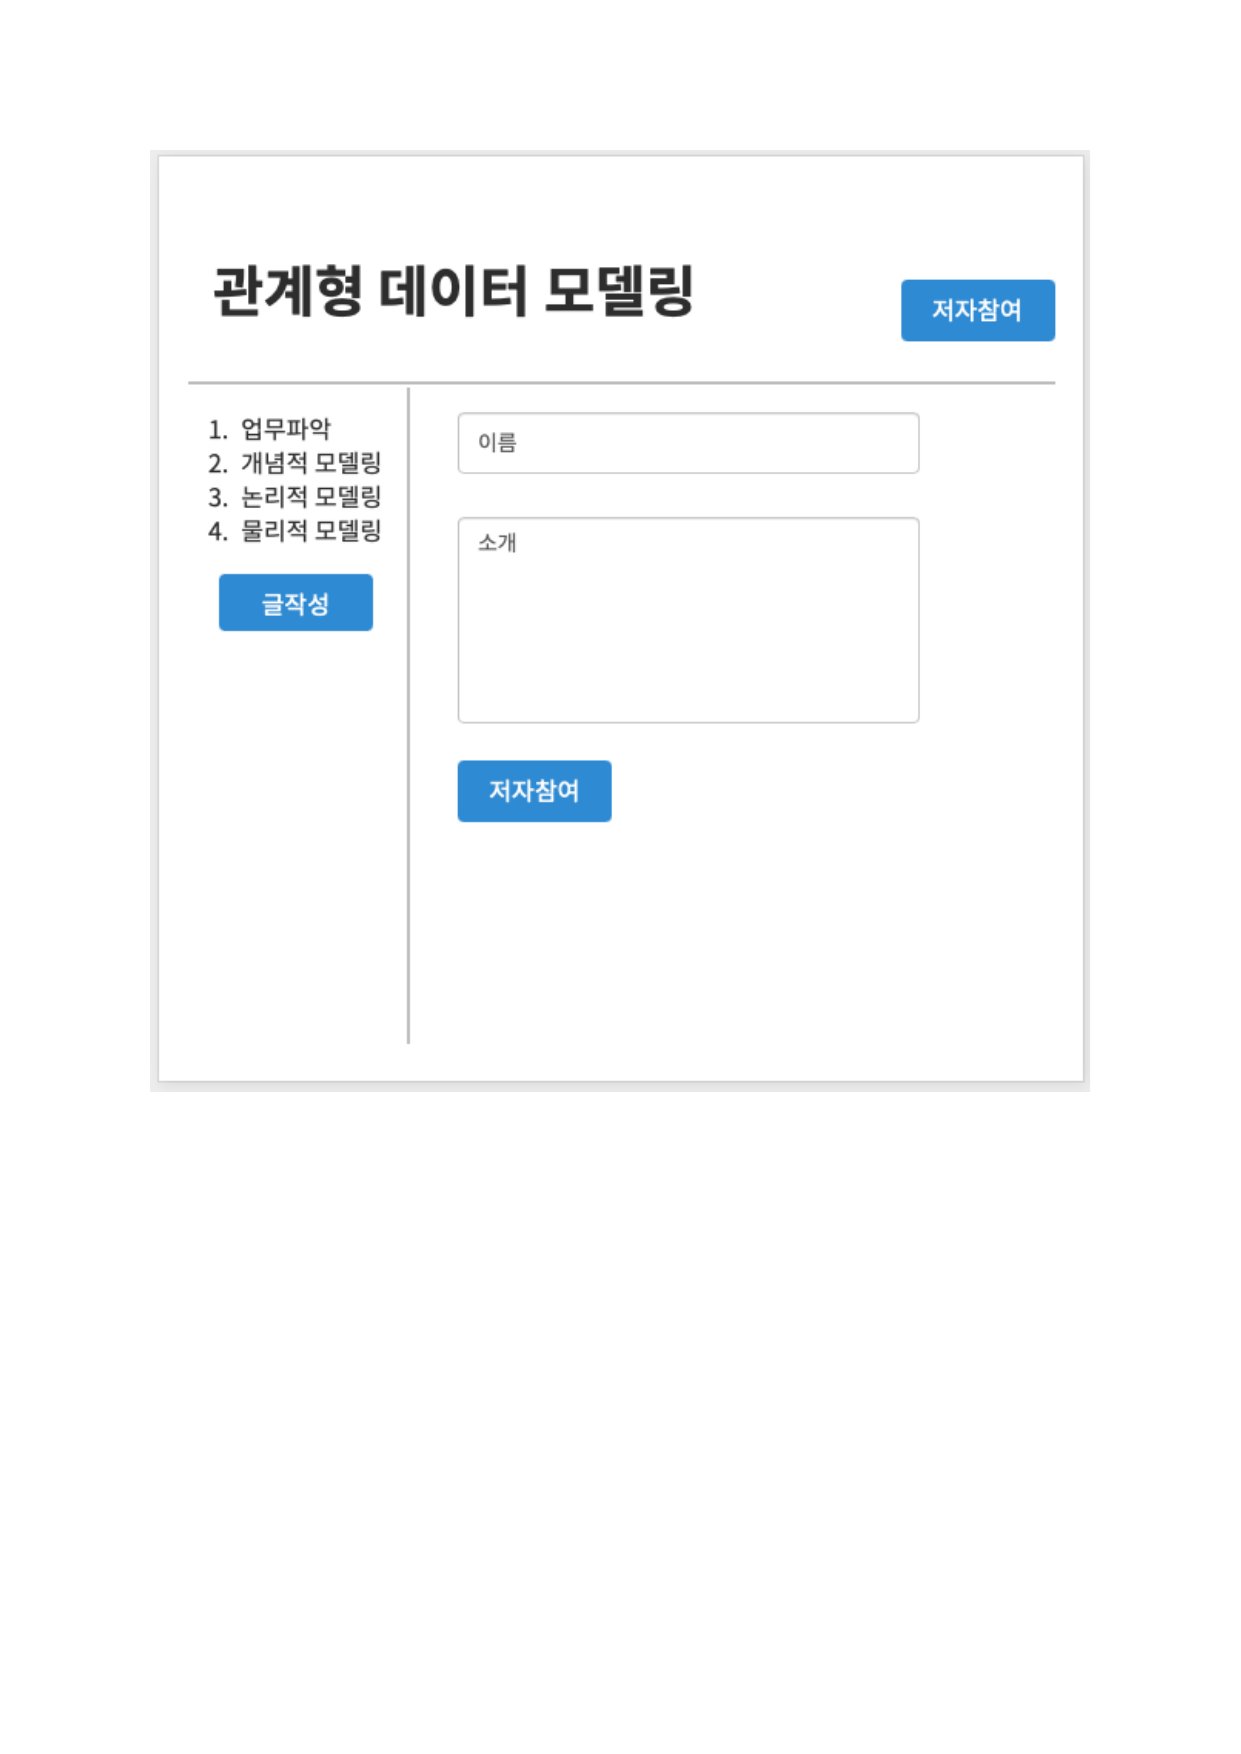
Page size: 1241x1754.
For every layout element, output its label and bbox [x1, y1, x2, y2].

picture [150, 150, 1091, 1092]
